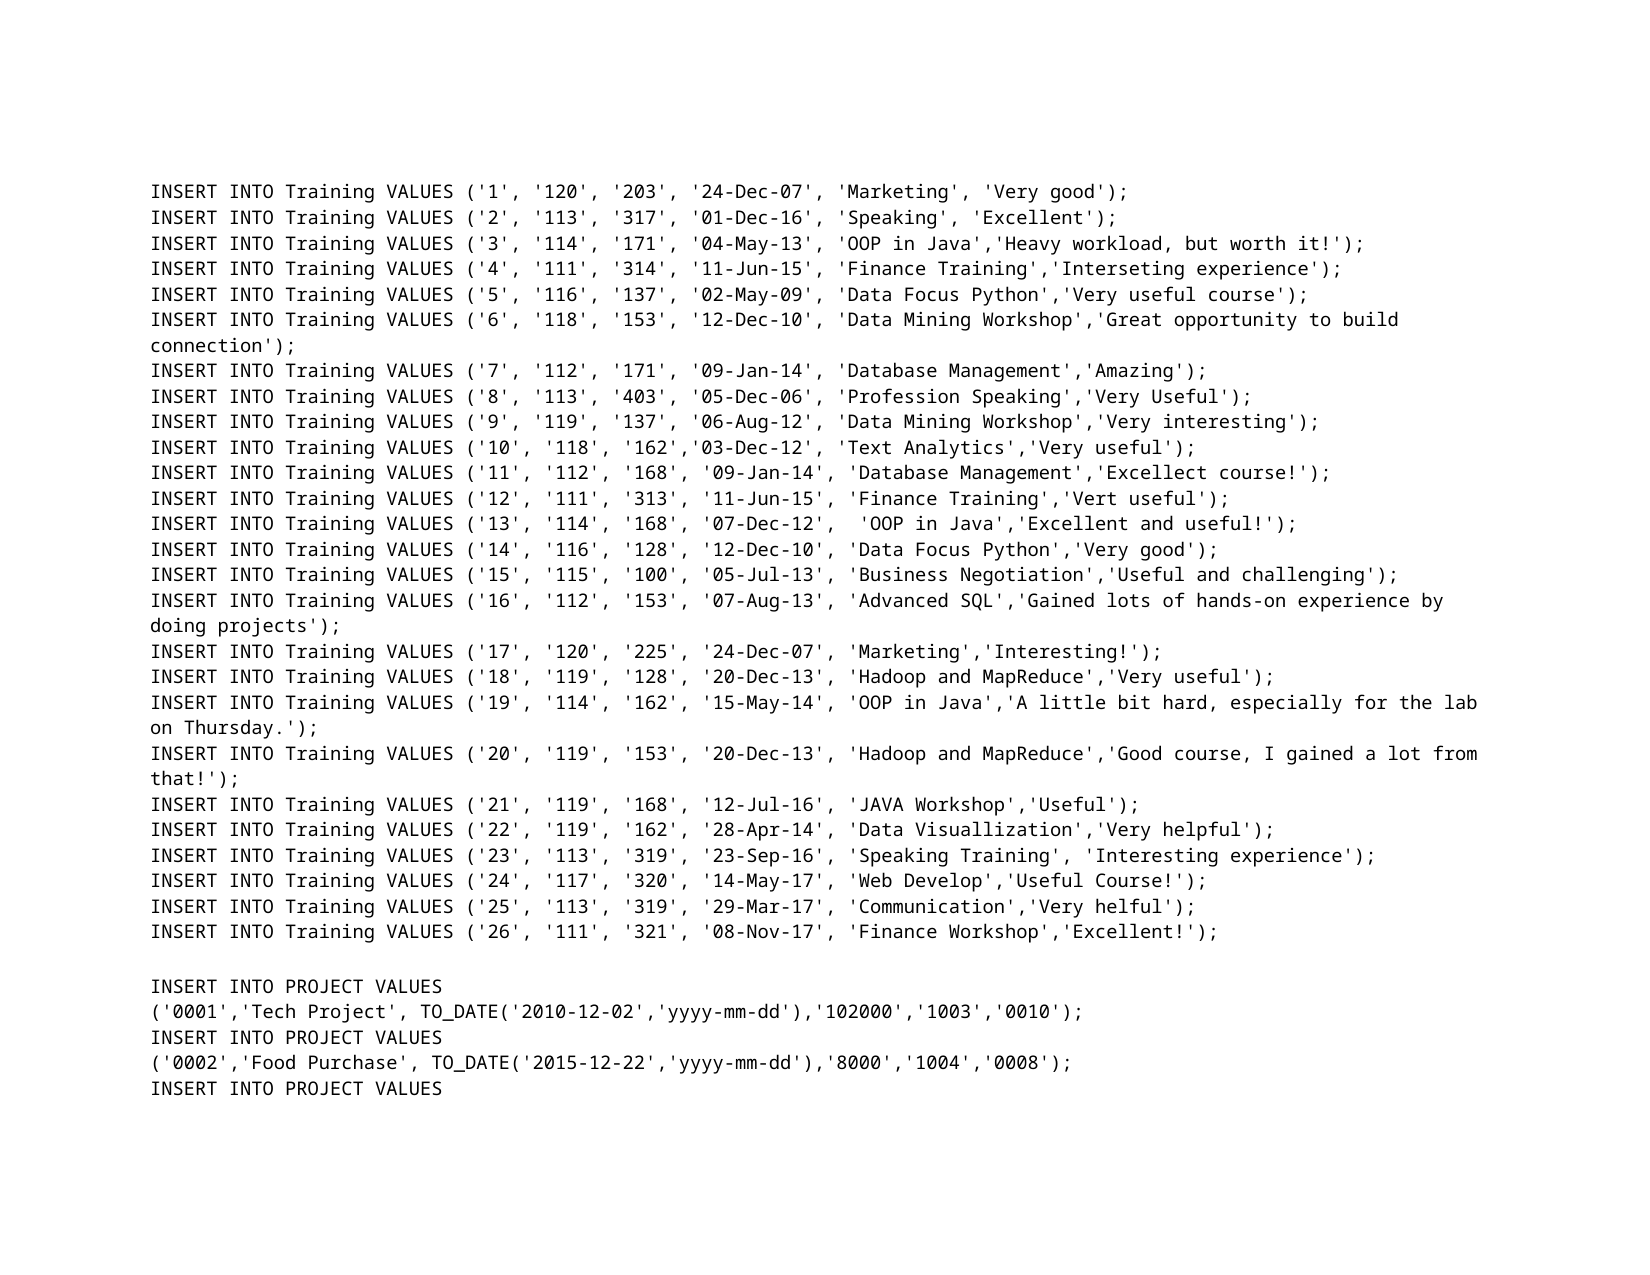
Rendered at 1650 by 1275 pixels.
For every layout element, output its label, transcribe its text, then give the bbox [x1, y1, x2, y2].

text INSERT INTO Training VALUES ('5', '116', '137', '02-May-09', 'Data Focus Python','Very useful course'); [150, 281, 1500, 306]
text INSERT INTO Training VALUES ('8', '113', '403', '05-Dec-06', 'Profession Speaking','Very Useful'); [150, 383, 1500, 408]
text ('0001','Tech Project', TO_DATE('2010-12-02','yyyy-mm-dd'),'102000','1003','0010'); [150, 999, 1500, 1024]
text INSERT INTO Training VALUES ('18', '119', '128', '20-Dec-13', 'Hadoop and MapReduce','Very useful'); [150, 664, 1500, 689]
text INSERT INTO Training VALUES ('17', '120', '225', '24-Dec-07', 'Marketing','Interesting!'); [150, 638, 1500, 664]
text INSERT INTO Training VALUES ('2', '113', '317', '01-Dec-16', 'Speaking', 'Excellent'); [150, 204, 1500, 230]
text INSERT INTO Training VALUES ('7', '112', '171', '09-Jan-14', 'Database Management','Amazing'); [150, 357, 1500, 383]
text INSERT INTO Training VALUES ('23', '113', '319', '23-Sep-16', 'Speaking Training', 'Interesting experience'); [150, 842, 1500, 868]
text INSERT INTO Training VALUES ('21', '119', '168', '12-Jul-16', 'JAVA Workshop','Useful'); [150, 791, 1500, 817]
text INSERT INTO Training VALUES ('9', '119', '137', '06-Aug-12', 'Data Mining Workshop','Very interesting'); [150, 408, 1500, 434]
text INSERT INTO Training VALUES ('11', '112', '168', '09-Jan-14', 'Database Management','Excellect course!'); [150, 459, 1500, 485]
text INSERT INTO Training VALUES ('26', '111', '321', '08-Nov-17', 'Finance Workshop','Excellent!'); [150, 919, 1500, 944]
text INSERT INTO Training VALUES ('15', '115', '100', '05-Jul-13', 'Business Negotiation','Useful and challenging'); [150, 562, 1500, 587]
text INSERT INTO Training VALUES ('16', '112', '153', '07-Aug-13', 'Advanced SQL','Gained lots of hands-on experience by doing projects'); [150, 587, 1500, 638]
text INSERT INTO Training VALUES ('1', '120', '203', '24-Dec-07', 'Marketing', 'Very good'); [150, 179, 1500, 204]
text INSERT INTO Training VALUES ('20', '119', '153', '20-Dec-13', 'Hadoop and MapReduce','Good course, I gained a lot from that!'); [150, 740, 1500, 791]
text INSERT INTO Training VALUES ('19', '114', '162', '15-May-14', 'OOP in Java','A little bit hard, especially for the lab on Thursday.'); [150, 689, 1500, 740]
text INSERT INTO Training VALUES ('25', '113', '319', '29-Mar-17', 'Communication','Very helful'); [150, 893, 1500, 919]
text INSERT INTO Training VALUES ('22', '119', '162', '28-Apr-14', 'Data Visuallization','Very helpful'); [150, 817, 1500, 842]
text INSERT INTO Training VALUES ('6', '118', '153', '12-Dec-10', 'Data Mining Workshop','Great opportunity to build connection'); [150, 306, 1500, 357]
text ('0002','Food Purchase', TO_DATE('2015-12-22','yyyy-mm-dd'),'8000','1004','0008'); [150, 1050, 1500, 1075]
text INSERT INTO PROJECT VALUES [150, 973, 1500, 999]
text INSERT INTO Training VALUES ('4', '111', '314', '11-Jun-15', 'Finance Training','Interseting experience'); [150, 255, 1500, 281]
text INSERT INTO Training VALUES ('24', '117', '320', '14-May-17', 'Web Develop','Useful Course!'); [150, 868, 1500, 893]
text INSERT INTO Training VALUES ('12', '111', '313', '11-Jun-15', 'Finance Training','Vert useful'); [150, 485, 1500, 511]
text INSERT INTO Training VALUES ('13', '114', '168', '07-Dec-12', 'OOP in Java','Excellent and useful!'); [150, 511, 1500, 536]
text INSERT INTO Training VALUES ('3', '114', '171', '04-May-13', 'OOP in Java','Heavy workload, but worth it!'); [150, 230, 1500, 255]
text INSERT INTO Training VALUES ('10', '118', '162','03-Dec-12', 'Text Analytics','Very useful'); [150, 434, 1500, 459]
text INSERT INTO PROJECT VALUES [150, 1075, 1500, 1101]
text INSERT INTO PROJECT VALUES [150, 1024, 1500, 1050]
text INSERT INTO Training VALUES ('14', '116', '128', '12-Dec-10', 'Data Focus Python','Very good'); [150, 536, 1500, 562]
